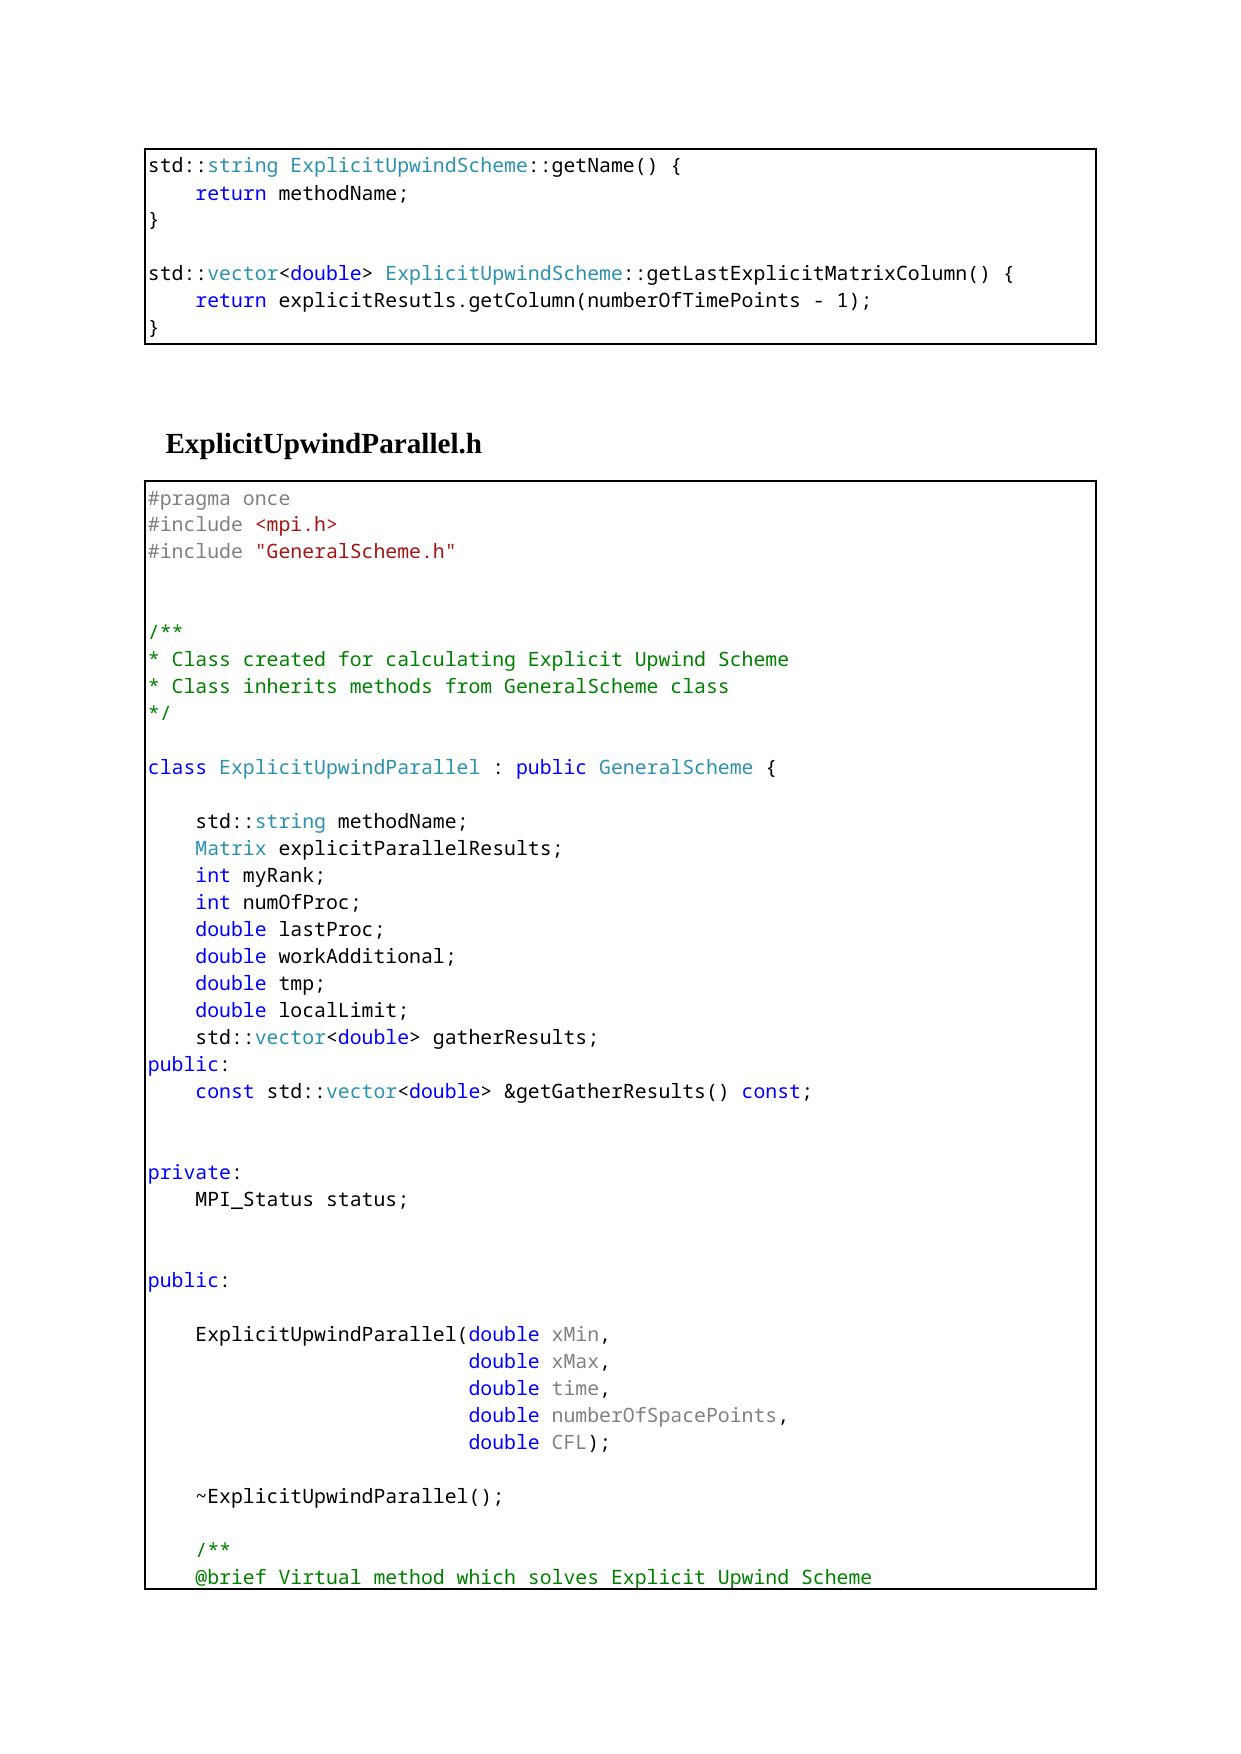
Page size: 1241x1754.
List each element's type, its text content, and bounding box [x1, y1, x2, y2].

text /** [148, 1536, 1093, 1563]
text double xMax, [148, 1347, 1093, 1374]
text const std::vector<double> &getGatherResults() const; [148, 1077, 1093, 1104]
text public: [148, 1266, 1093, 1293]
text double workAdditional; [148, 942, 1093, 969]
text #pragma once [146, 482, 1095, 511]
text double numberOfSpacePoints, [148, 1401, 1093, 1428]
text std::string ExplicitUpwindScheme::getName() { [146, 150, 1095, 179]
text @brief Virtual method which solves Explicit Upwind Scheme [148, 1563, 1093, 1588]
text * Class inherits methods from GeneralScheme class [148, 673, 1093, 699]
text double CFL); [148, 1428, 1093, 1455]
text #include <mpi.h> [148, 511, 1093, 538]
text return explicitResutls.getColumn(numberOfTimePoints - 1); [148, 287, 1093, 309]
text public: [148, 1050, 1093, 1077]
text } [148, 206, 1093, 233]
text */ [148, 699, 1093, 727]
text int numOfProc; [148, 888, 1093, 915]
text std::vector<double> gatherResults; [148, 1023, 1093, 1050]
text class ExplicitUpwindParallel : public GeneralScheme { [148, 753, 1093, 781]
text double time, [148, 1374, 1093, 1401]
text MPI_Status status; [148, 1185, 1093, 1212]
text /** [148, 619, 1093, 646]
text ~ExplicitUpwindParallel(); [148, 1482, 1093, 1509]
text double lastProc; [148, 915, 1093, 942]
text std::vector<double> ExplicitUpwindScheme::getLastExplicitMatrixColumn() { [148, 260, 1093, 287]
subtitle ExplicitUpwindParallel.h [148, 426, 1093, 459]
text #include "GeneralScheme.h" [148, 538, 1093, 565]
text std::string methodName; [148, 807, 1093, 834]
text int myRank; [148, 861, 1093, 888]
text * Class created for calculating Explicit Upwind Scheme [148, 646, 1093, 673]
text Matrix explicitParallelResults; [148, 834, 1093, 861]
text double localLimit; [148, 996, 1093, 1023]
text } [146, 309, 1095, 343]
text return methodName; [148, 179, 1093, 206]
text ExplicitUpwindParallel(double xMin, [148, 1320, 1093, 1347]
text double tmp; [148, 969, 1093, 996]
text private: [148, 1158, 1093, 1185]
